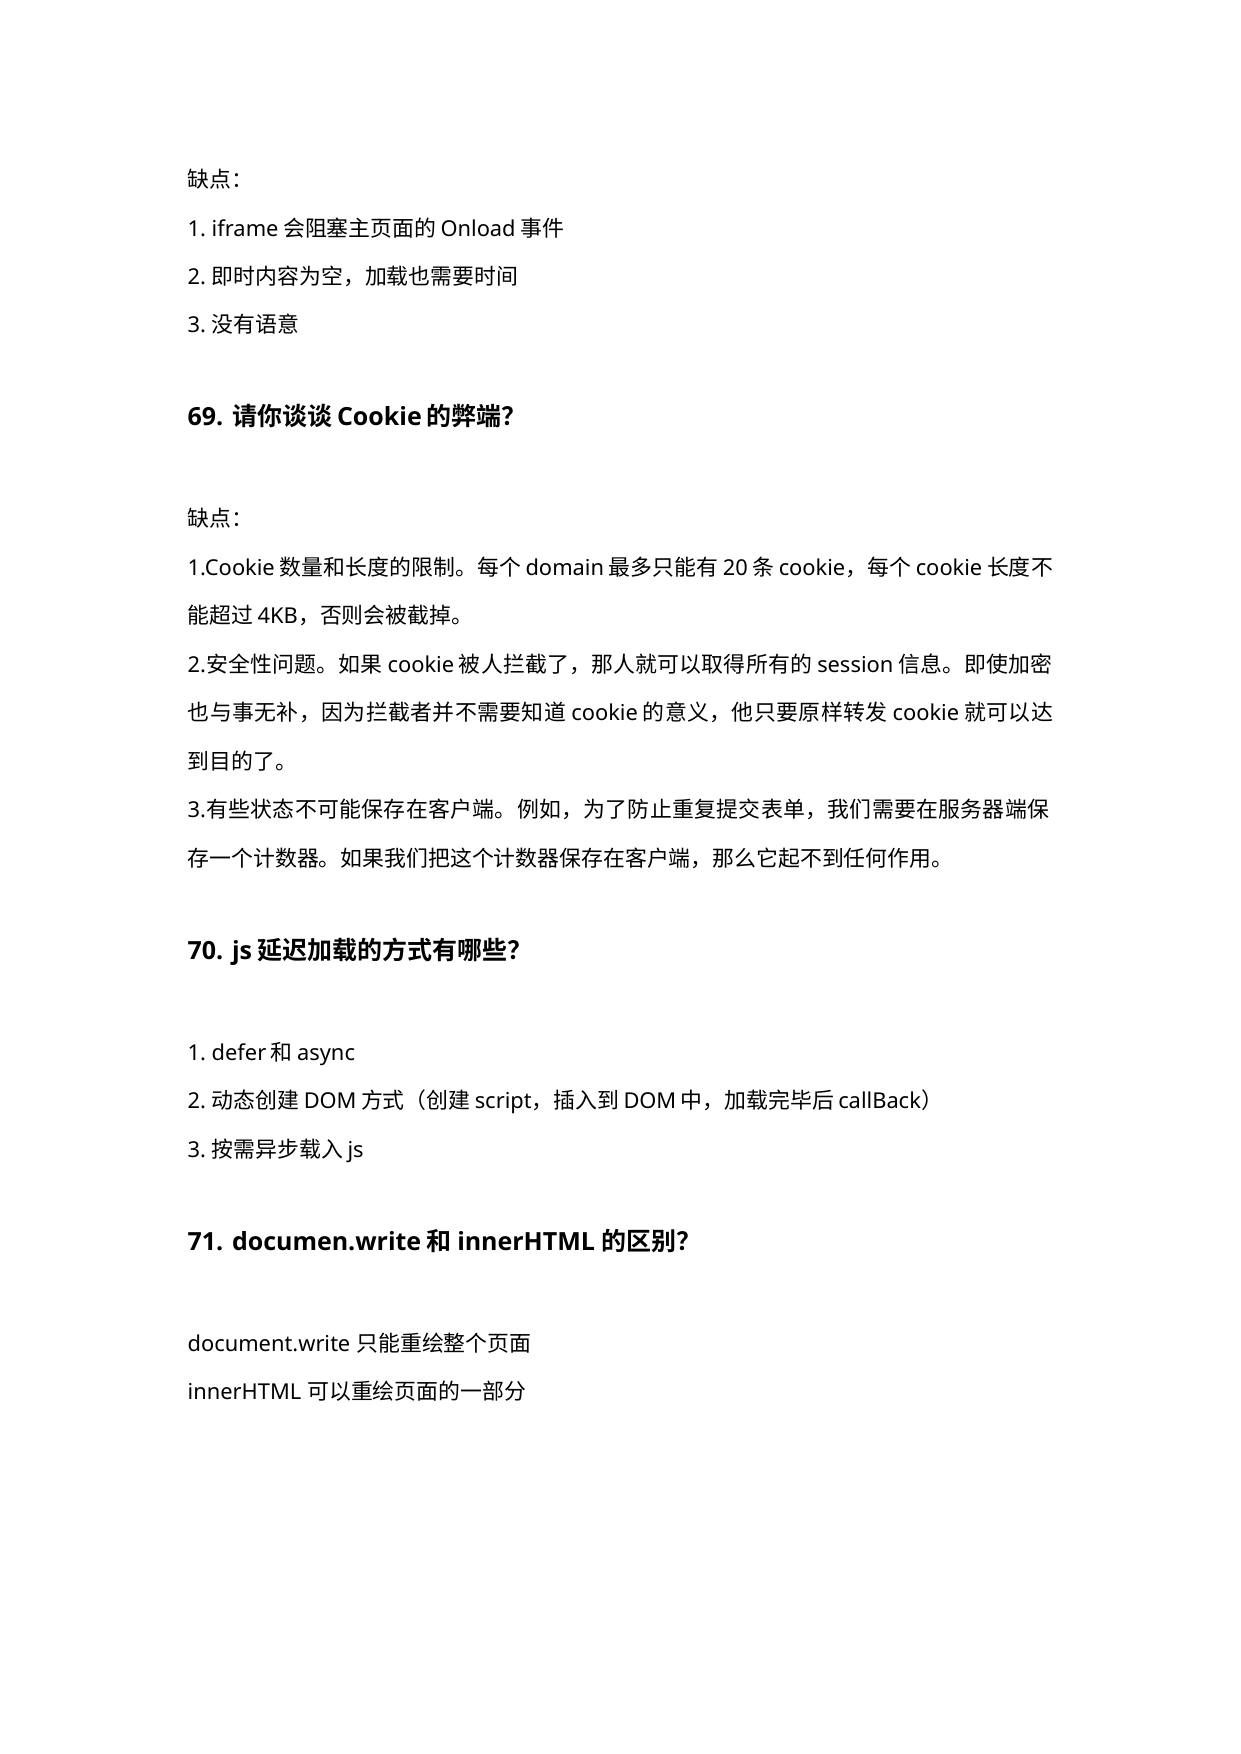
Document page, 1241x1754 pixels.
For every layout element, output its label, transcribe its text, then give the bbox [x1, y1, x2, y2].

text js延迟加载的方式有哪些？ [187, 916, 1053, 981]
text 2. 即时内容为空，加载也需要时间 [187, 259, 1053, 291]
text 缺点： [187, 162, 1053, 194]
text 1. defer和async [187, 1035, 1053, 1067]
text 3. 没有语意 [187, 307, 1053, 339]
text 3.有些状态不可能保存在客户端。例如，为了防止重复提交表单，我们需要在服务器端保存一个计数器。如果我们把这个计数器保存在客户端，那么它起不到任何作用。 [187, 792, 1053, 873]
text 1. iframe会阻塞主页面的Onload事件 [187, 210, 1053, 243]
text 缺点： [187, 501, 1053, 533]
text 2.安全性问题。如果cookie被人拦截了，那人就可以取得所有的session信息。即使加密也与事无补，因为拦截者并不需要知道cookie的意义，他只要原样转发cookie就可以达到目的了。 [187, 646, 1053, 776]
text 3. 按需异步载入js [187, 1132, 1053, 1164]
text 2. 动态创建DOM方式（创建script，插入到DOM中，加载完毕后callBack） [187, 1083, 1053, 1116]
text innerHTML 可以重绘页面的一部分 [187, 1374, 1053, 1406]
text 1.Cookie数量和长度的限制。每个domain最多只能有20条cookie，每个cookie长度不能超过4KB，否则会被截掉。 [187, 549, 1053, 631]
text document.write 只能重绘整个页面 [187, 1326, 1053, 1358]
text documen.write和 innerHTML 的区别？ [187, 1207, 1053, 1272]
text 请你谈谈Cookie的弊端？ [187, 382, 1053, 447]
